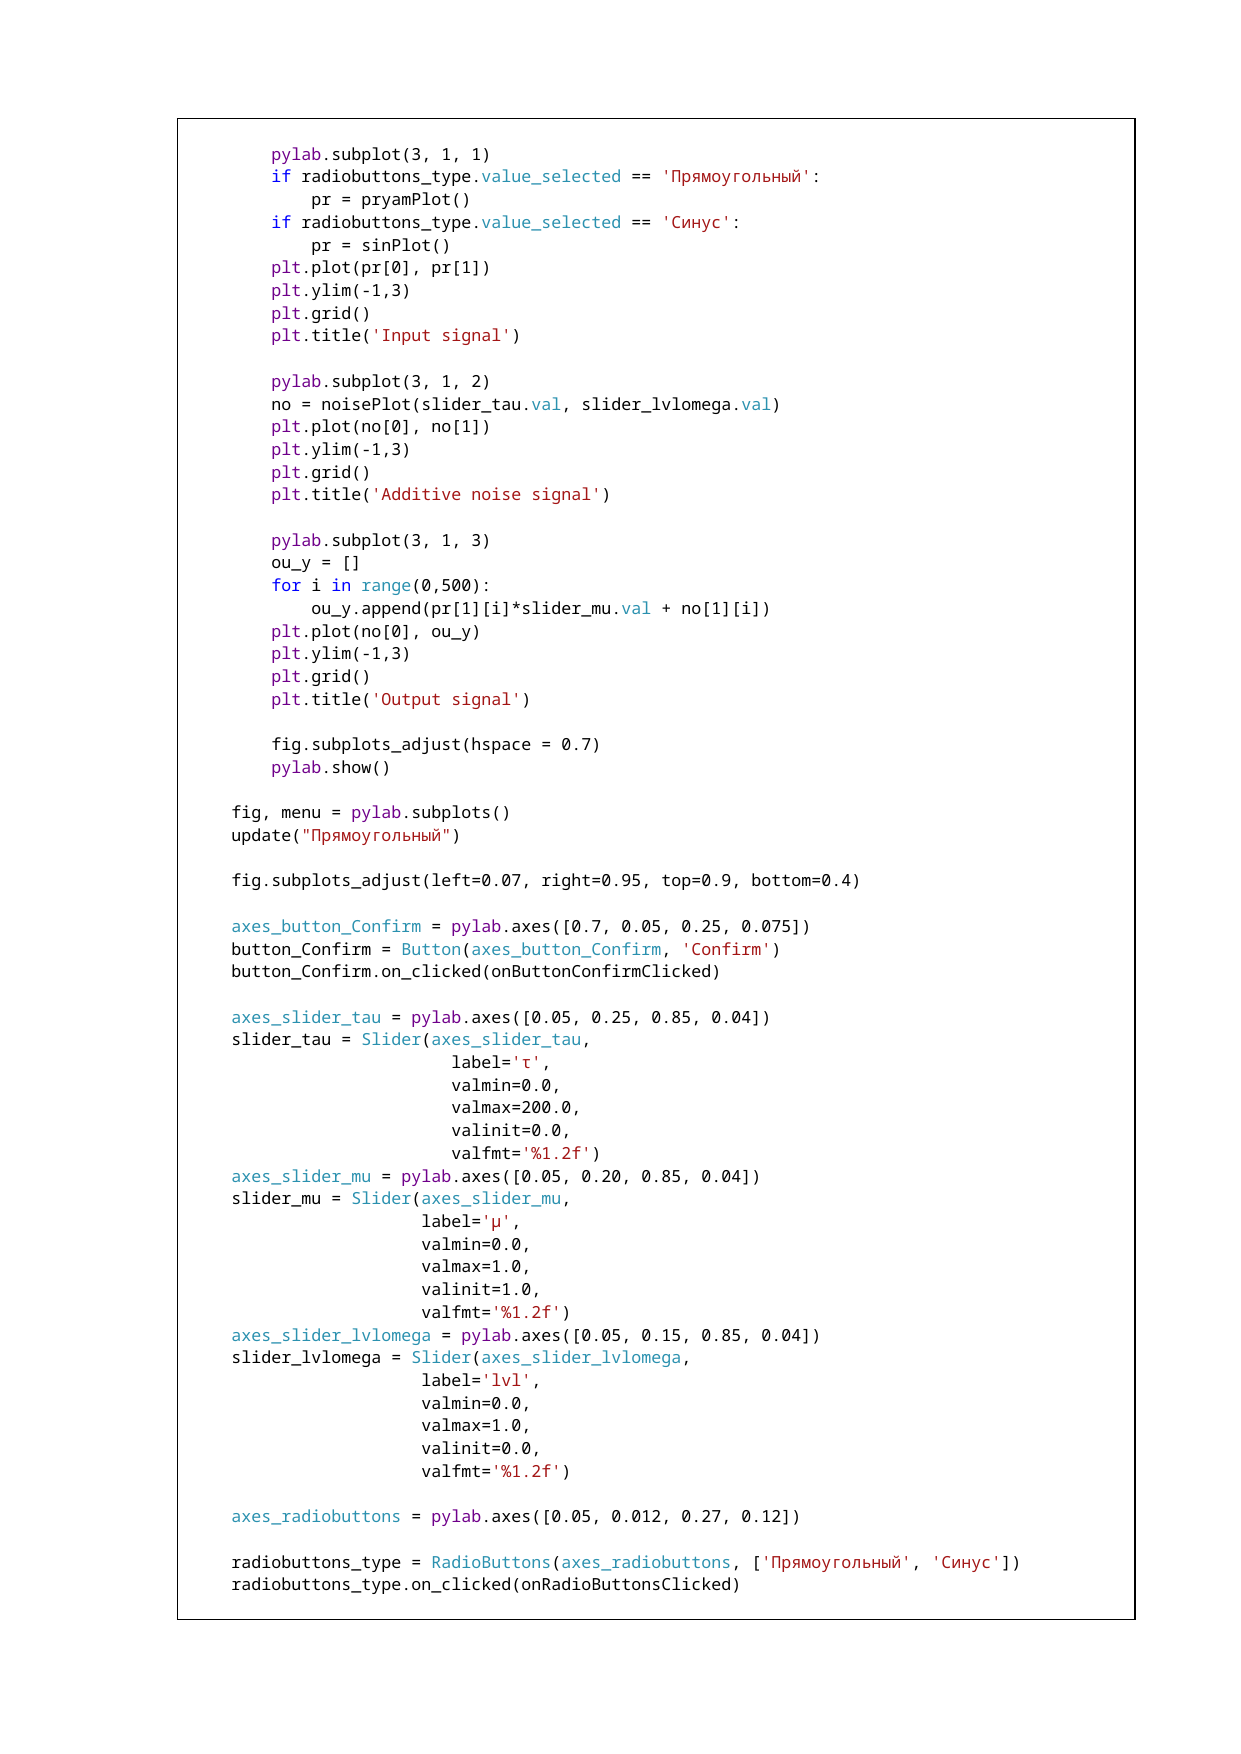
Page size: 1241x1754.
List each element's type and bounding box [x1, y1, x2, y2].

table_cell [178, 119, 1134, 1618]
